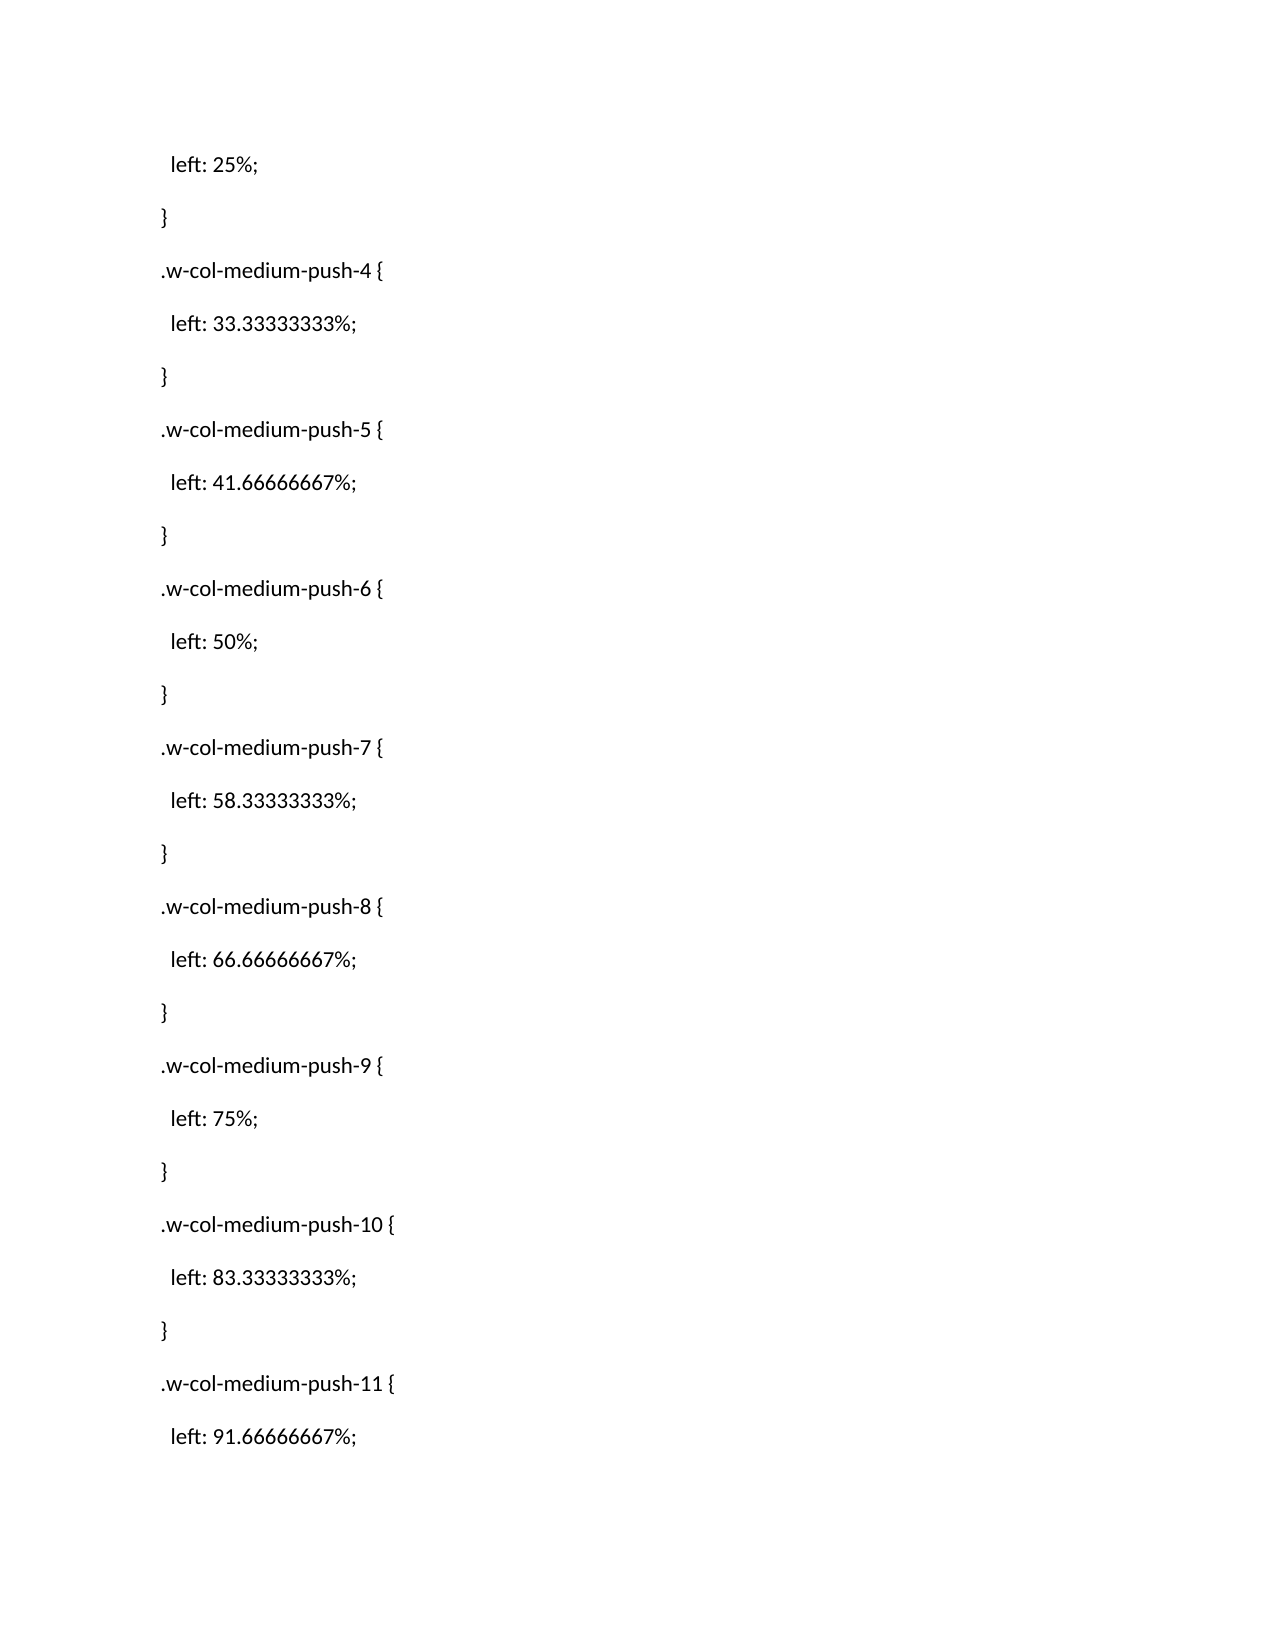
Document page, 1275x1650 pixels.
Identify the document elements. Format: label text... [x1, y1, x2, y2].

text .w-col-medium-push-6 { [150, 574, 1125, 602]
text left: 58.33333333%; [150, 786, 1125, 814]
text } [150, 1316, 1125, 1344]
text } [150, 998, 1125, 1026]
text .w-col-medium-push-5 { [150, 415, 1125, 443]
text .w-col-medium-push-10 { [150, 1210, 1125, 1238]
text } [150, 203, 1125, 231]
text } [150, 680, 1125, 708]
text .w-col-medium-push-8 { [150, 892, 1125, 920]
text .w-col-medium-push-4 { [150, 256, 1125, 284]
text left: 50%; [150, 627, 1125, 655]
text left: 75%; [150, 1104, 1125, 1132]
text } [150, 1157, 1125, 1185]
text .w-col-medium-push-9 { [150, 1051, 1125, 1079]
text left: 66.66666667%; [150, 945, 1125, 973]
text left: 33.33333333%; [150, 309, 1125, 337]
text .w-col-medium-push-7 { [150, 733, 1125, 761]
text left: 83.33333333%; [150, 1263, 1125, 1291]
text } [150, 839, 1125, 867]
text left: 91.66666667%; [150, 1422, 1125, 1451]
text left: 25%; [150, 150, 1125, 178]
text } [150, 362, 1125, 390]
text .w-col-medium-push-11 { [150, 1369, 1125, 1397]
text left: 41.66666667%; [150, 468, 1125, 496]
text } [150, 521, 1125, 549]
